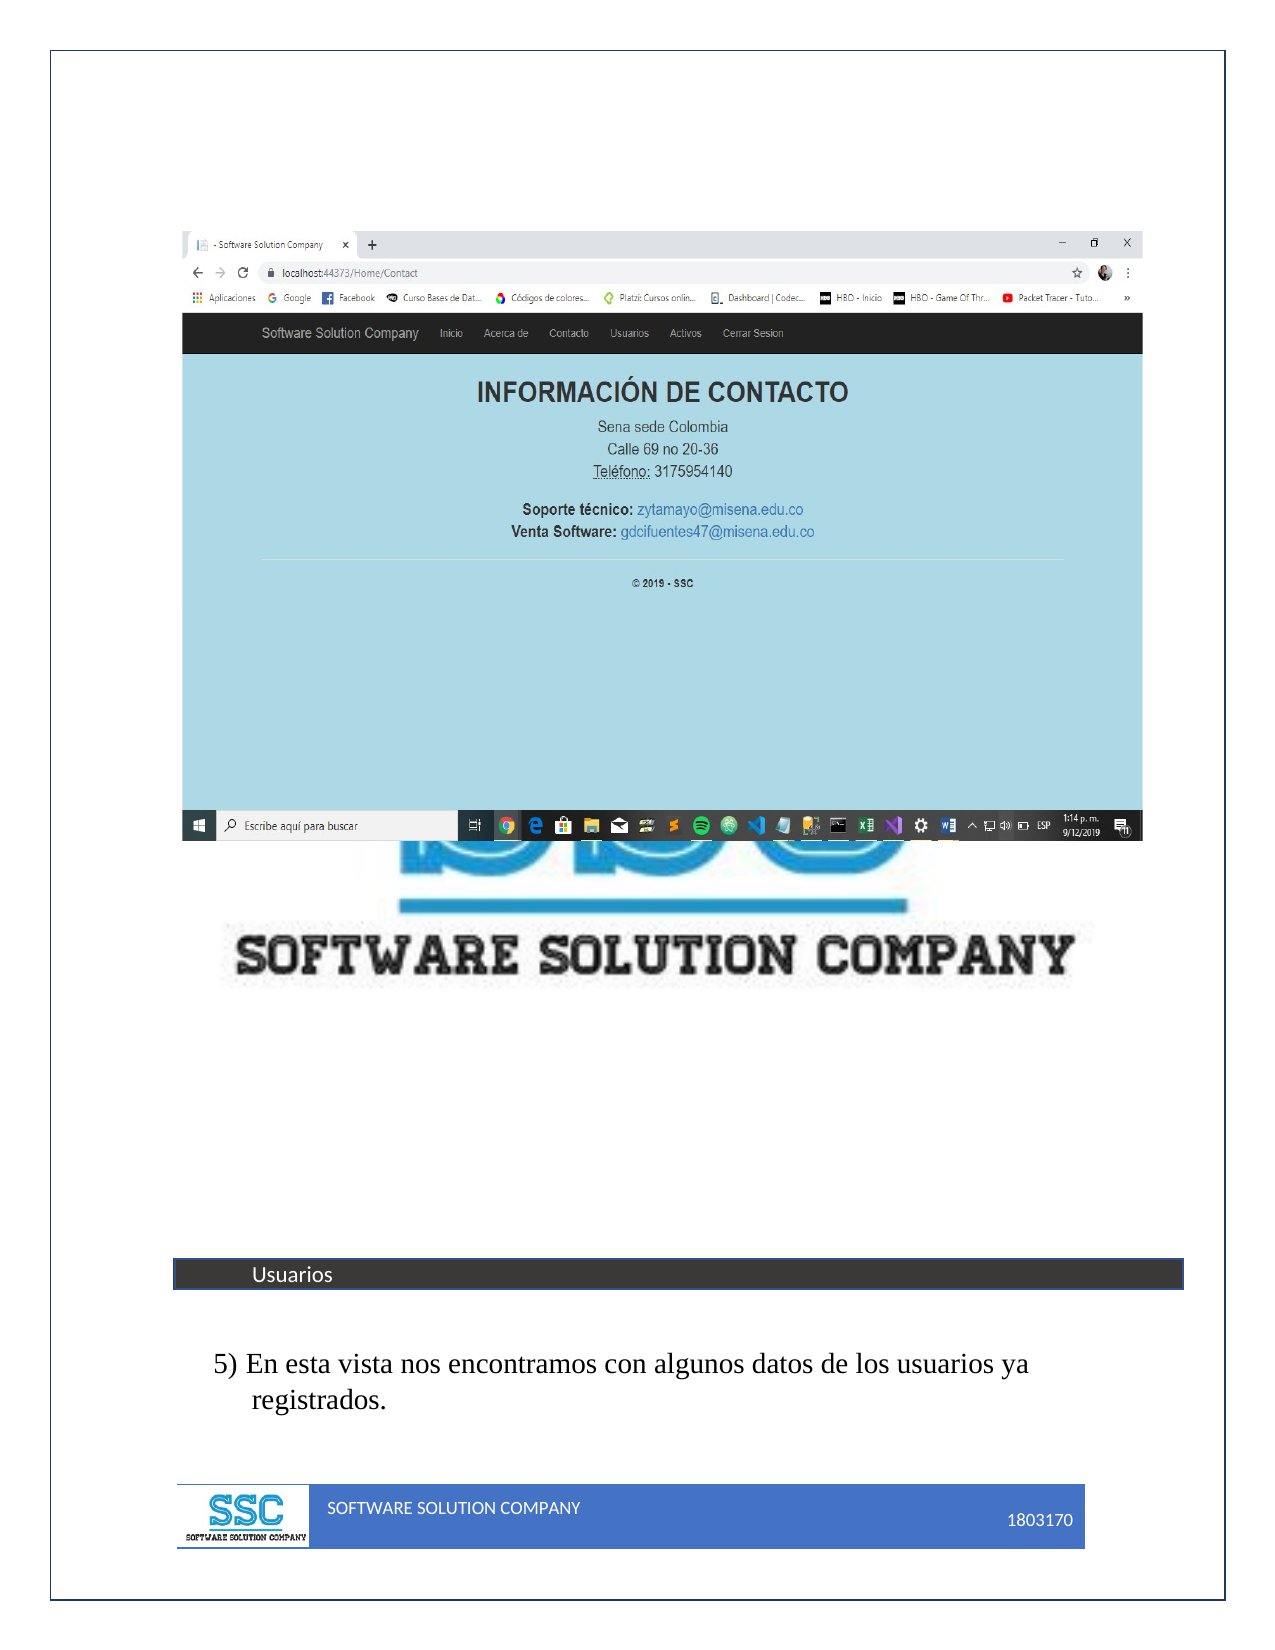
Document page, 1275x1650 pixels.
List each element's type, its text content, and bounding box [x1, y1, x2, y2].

text Usuarios [176, 1260, 1182, 1288]
picture [177, 1485, 309, 1547]
picture [177, 231, 1143, 1023]
text 5) En esta vista nos encontramos con algunos datos de los usuarios ya registrados. [213, 1346, 1099, 1416]
